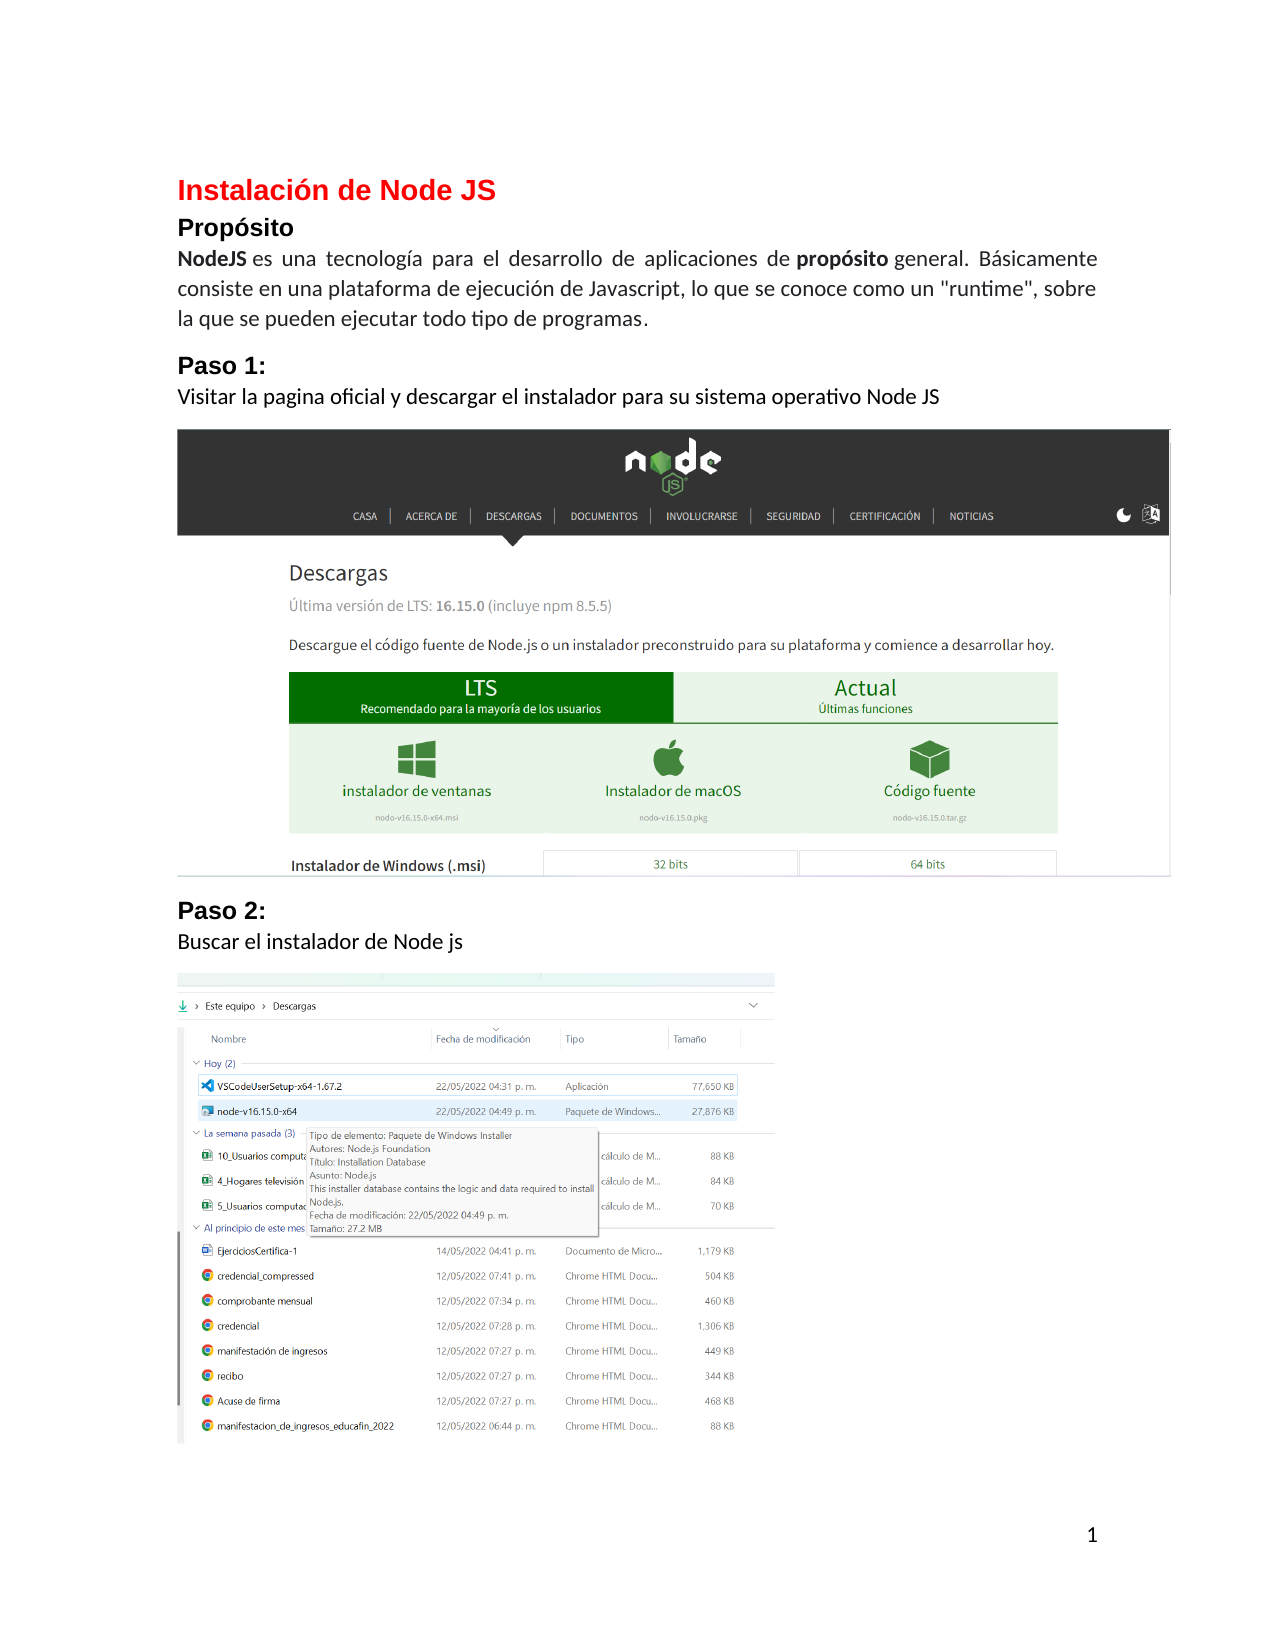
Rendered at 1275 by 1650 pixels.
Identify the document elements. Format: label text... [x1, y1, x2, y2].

subtitle Propósito [177, 213, 1098, 242]
subtitle Paso 2: [177, 896, 1098, 925]
text NodeJS es una tecnología para el desarrollo de aplicaciones de propósito general. Básicamente consiste en una plataforma de ejecución de Javascript, lo que se conoce como un "runtime", sobre la que se pueden ejecutar todo tipo de programas. [177, 302, 1098, 332]
picture [177, 429, 1171, 877]
subtitle Instalación de Node JS [177, 173, 1098, 206]
subtitle Paso 1: [177, 351, 1098, 380]
picture [177, 973, 775, 1459]
text Buscar el instalador de Node js [177, 927, 1098, 955]
text Visitar la pagina oficial y descargar el instalador para su sistema operativo Node JS [177, 382, 1098, 410]
